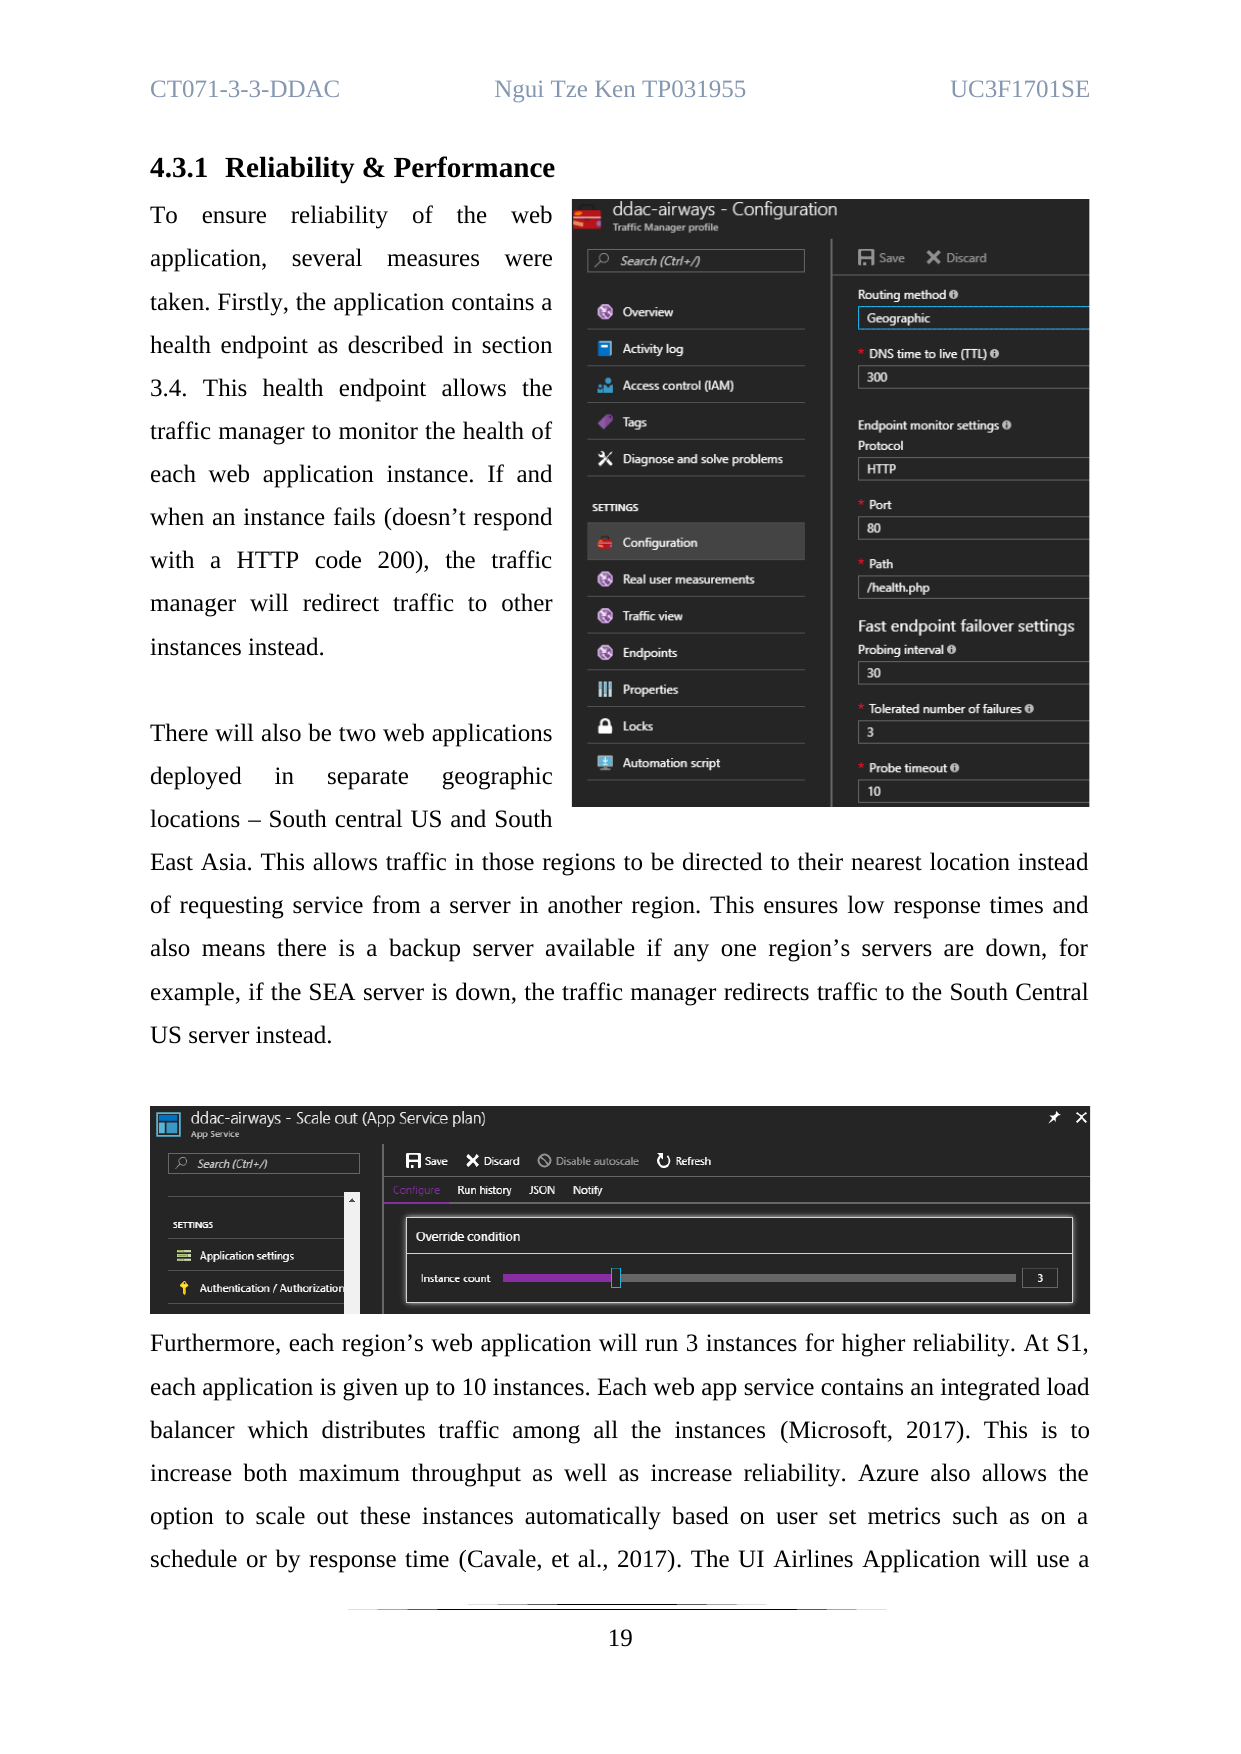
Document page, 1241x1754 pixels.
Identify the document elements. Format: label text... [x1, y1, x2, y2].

text There will also be two web applications deployed in separate geographic locations – South central US and South East Asia. This allows traffic in those regions to be directed to their nearest location instead of requesting service from a server in another region. This ensures low response times and also means there is a backup server available if any one region’s servers are down, for example, if the SEA server is down, the traffic manager redirects traffic to the South Central US server instead. [150, 718, 1090, 1048]
text To ensure reliability of the web application, several measures were taken. Firstly, the application contains a health endpoint as described in section 3.4. This health endpoint allows the traffic manager to monitor the health of each web application instance. If and when an instance fails (doesn’t respond with a HTTP code 200), the traffic manager will redirect traffic to other instances instead. [150, 200, 571, 660]
subtitle Reliability & Performance [150, 150, 1090, 183]
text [150, 1314, 1090, 1573]
